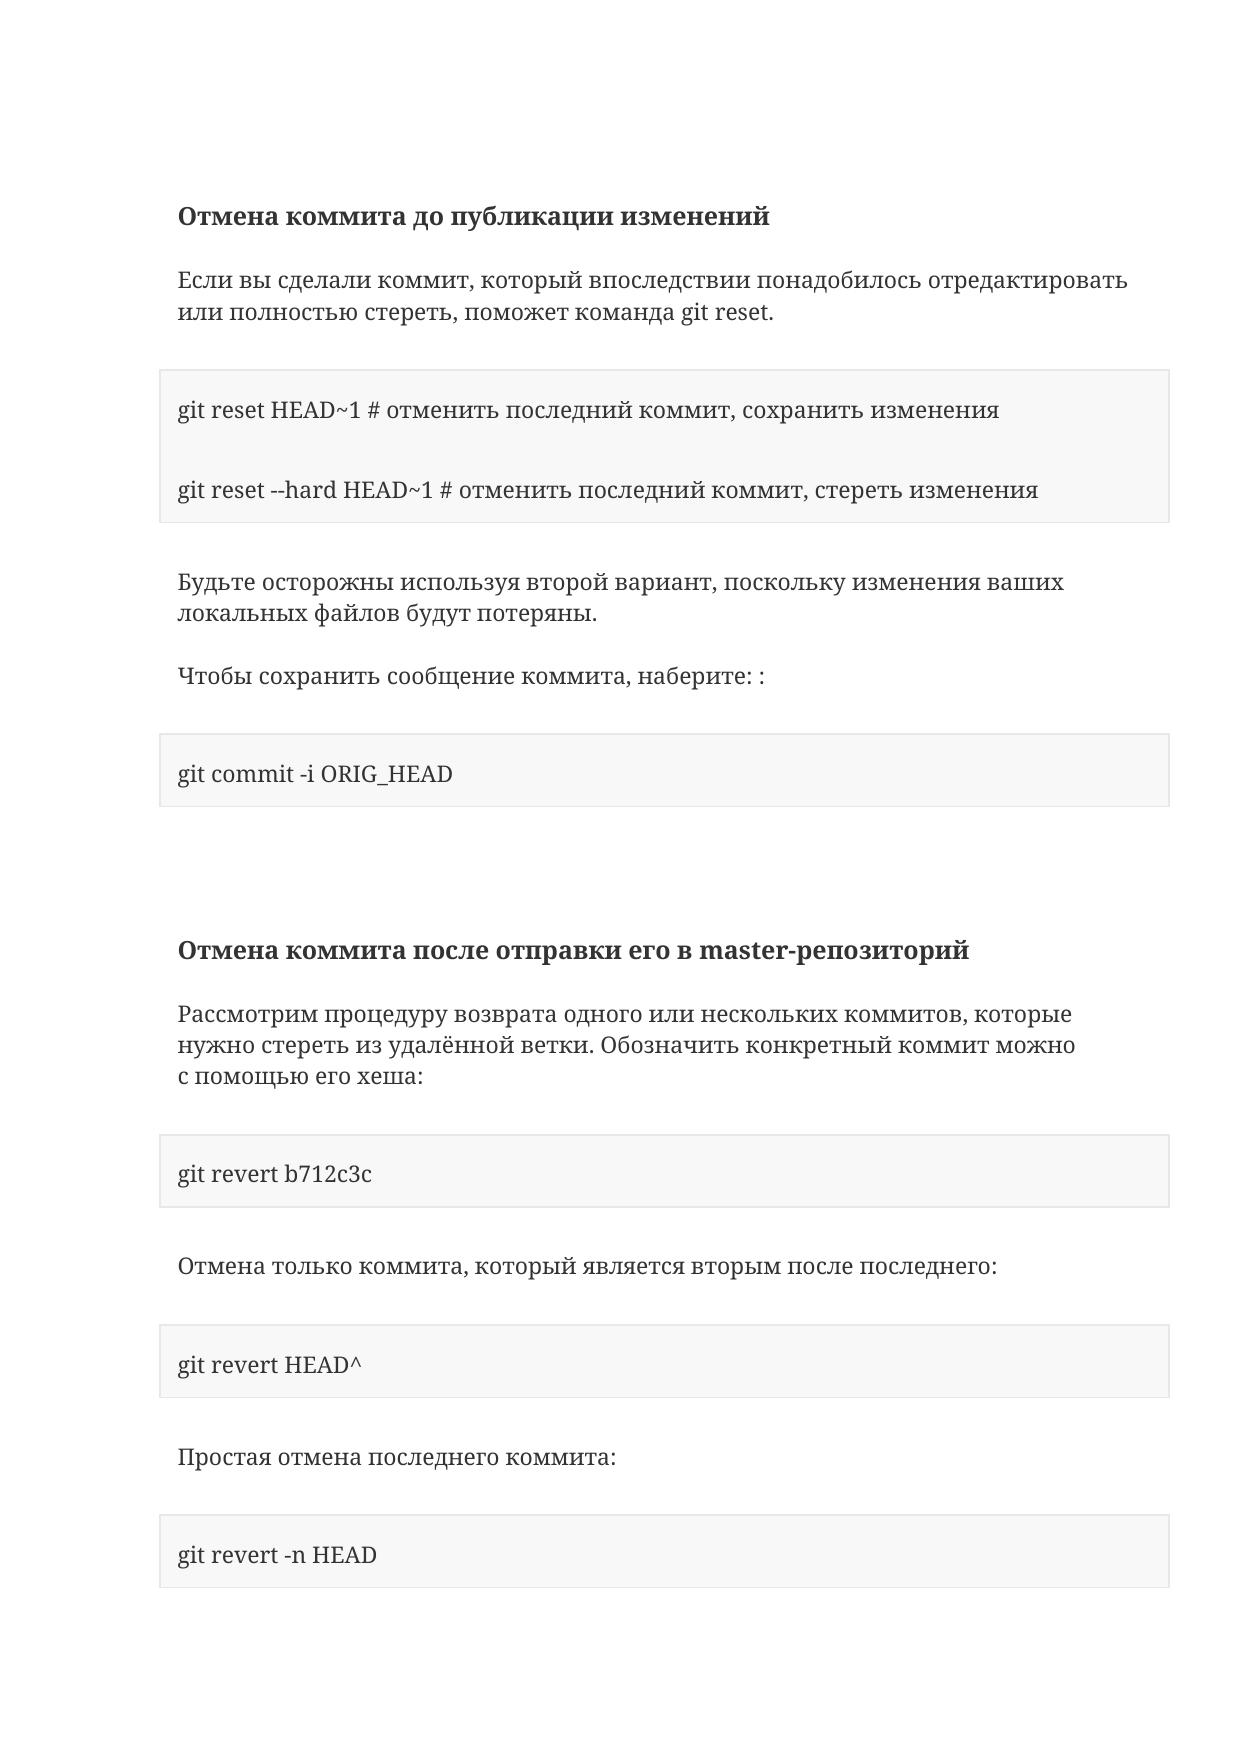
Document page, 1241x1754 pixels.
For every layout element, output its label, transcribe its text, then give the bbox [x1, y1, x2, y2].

text Рассмотрим процедуру возврата одного или нескольких коммитов, которые нужно стереть из удалённой ветки. Обозначить конкретный коммит можно с помощью его хеша: [177, 998, 1152, 1091]
text git reset --hard HEAD~1 # отменить последний коммит, стереть изменения [161, 449, 1168, 522]
text Отмена коммита до публикации изменений [177, 199, 1152, 233]
text git revert -n HEAD [161, 1516, 1168, 1587]
text Если вы сделали коммит, который впоследствии понадобилось отредактировать или полностью стереть, поможет команда git reset. [177, 264, 1152, 327]
text git reset HEAD~1 # отменить последний коммит, сохранить изменения [161, 371, 1168, 425]
text git commit -i ORIG_HEAD [161, 735, 1168, 806]
text git revert HEAD^ [161, 1326, 1168, 1397]
text Чтобы сохранить сообщение коммита, наберите: : [177, 659, 1152, 691]
text Отмена только коммита, который является вторым после последнего: [177, 1250, 1152, 1282]
text Будьте осторожны используя второй вариант, поскольку изменения ваших локальных файлов будут потеряны. [177, 566, 1152, 628]
text Отмена коммита после отправки его в master-репозиторий [177, 932, 1152, 966]
text Простая отмена последнего коммита: [177, 1441, 1152, 1472]
text git revert b712c3c [161, 1136, 1168, 1206]
